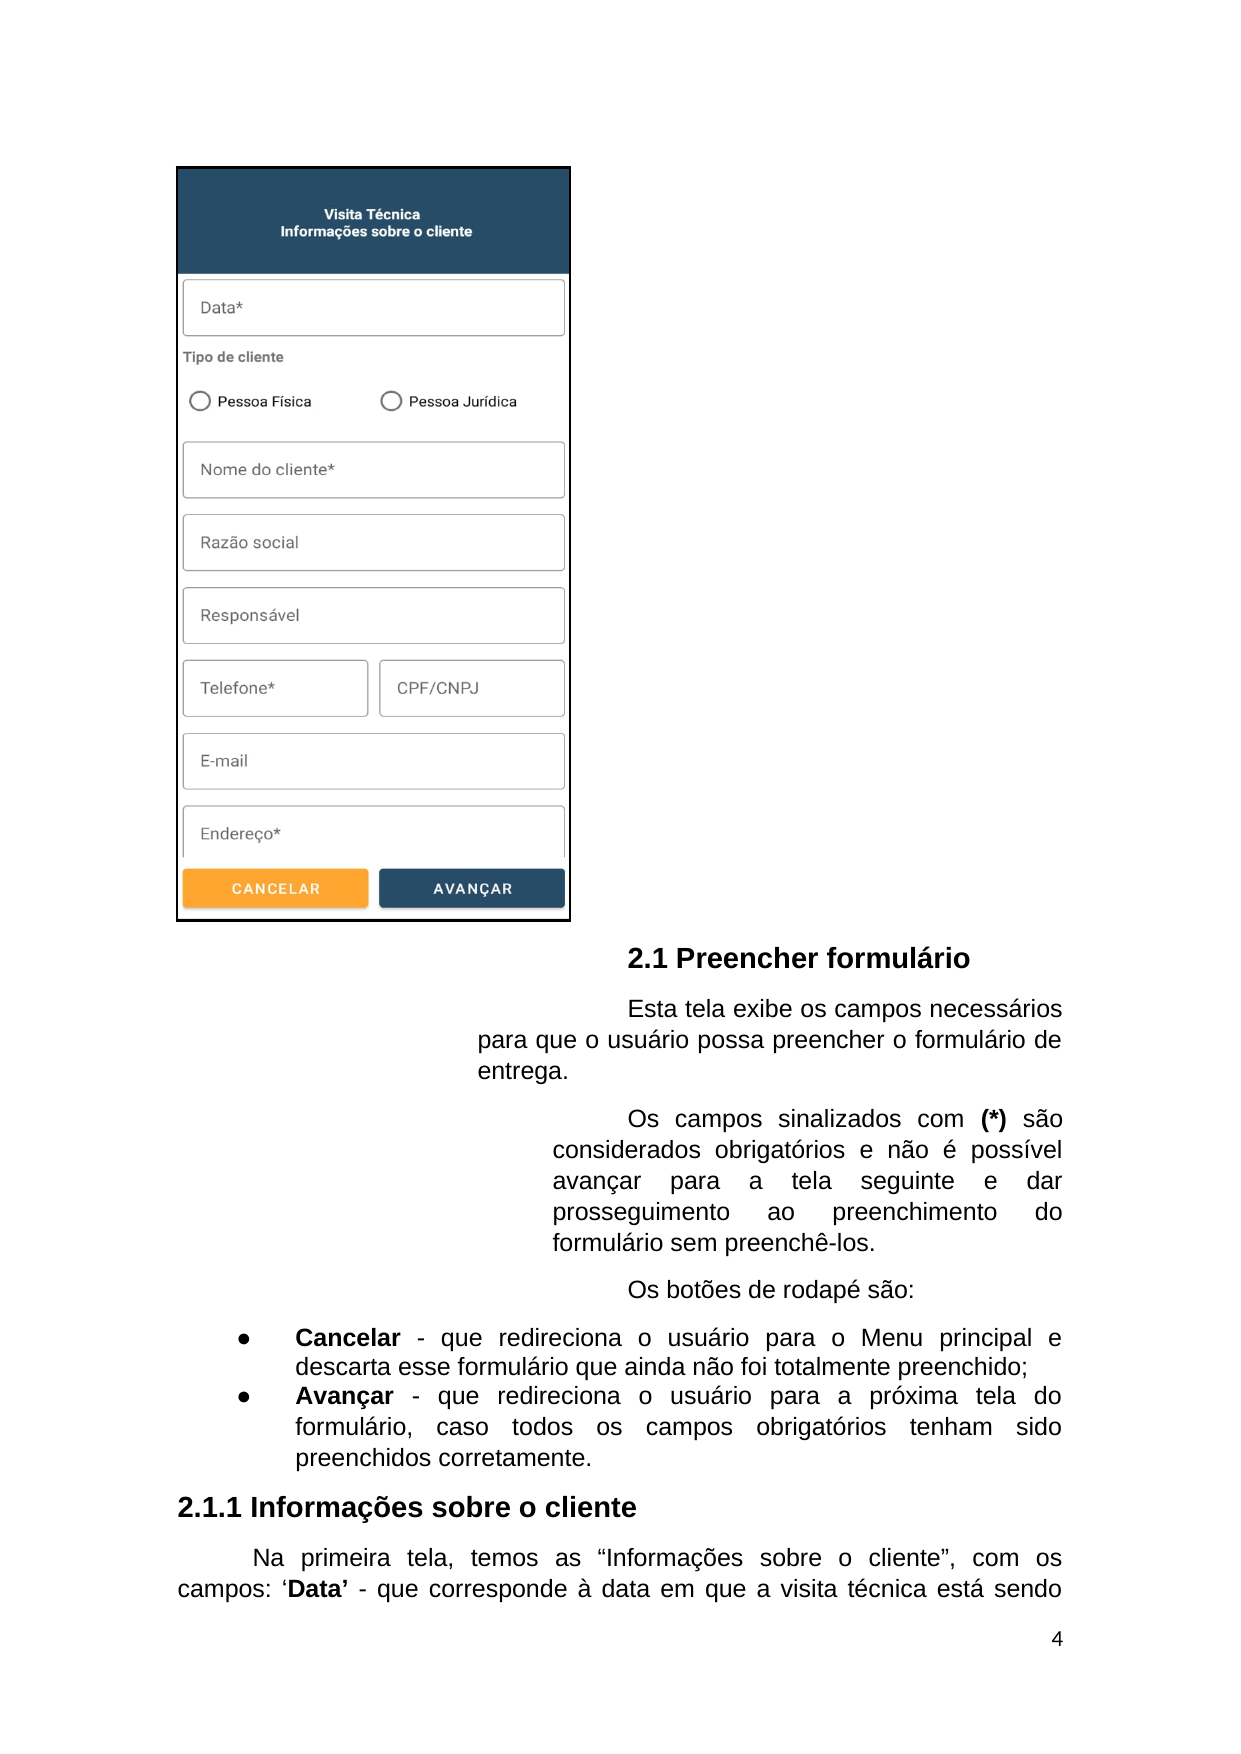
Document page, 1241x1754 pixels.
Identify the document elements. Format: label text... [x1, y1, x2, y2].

text Os campos sinalizados com (*) são considerados obrigatórios e não é possível avançar para a tela seguinte e dar prosseguimento ao preenchimento do formulário sem preenchê-los. [552, 1104, 1063, 1257]
text 2.1.1 Informações sobre o cliente [177, 1491, 1063, 1524]
list Avançar - que redireciona o usuário para a próxima tela do formulário, caso todos os campos obrigatórios tenham sido preenchidos corretamente. [236, 1381, 1063, 1472]
picture [178, 169, 569, 920]
list Cancelar - que redireciona o usuário para o Menu principal e descarta esse formulário que ainda não foi totalmente preenchido; [236, 1323, 1063, 1381]
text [177, 1543, 1063, 1603]
text 2.1 Preencher formulário [552, 148, 1063, 974]
text Esta tela exibe os campos necessários para que o usuário possa preencher o formulário de entrega. [477, 994, 1063, 1085]
text Os botões de rodapé são: [552, 1276, 1063, 1304]
